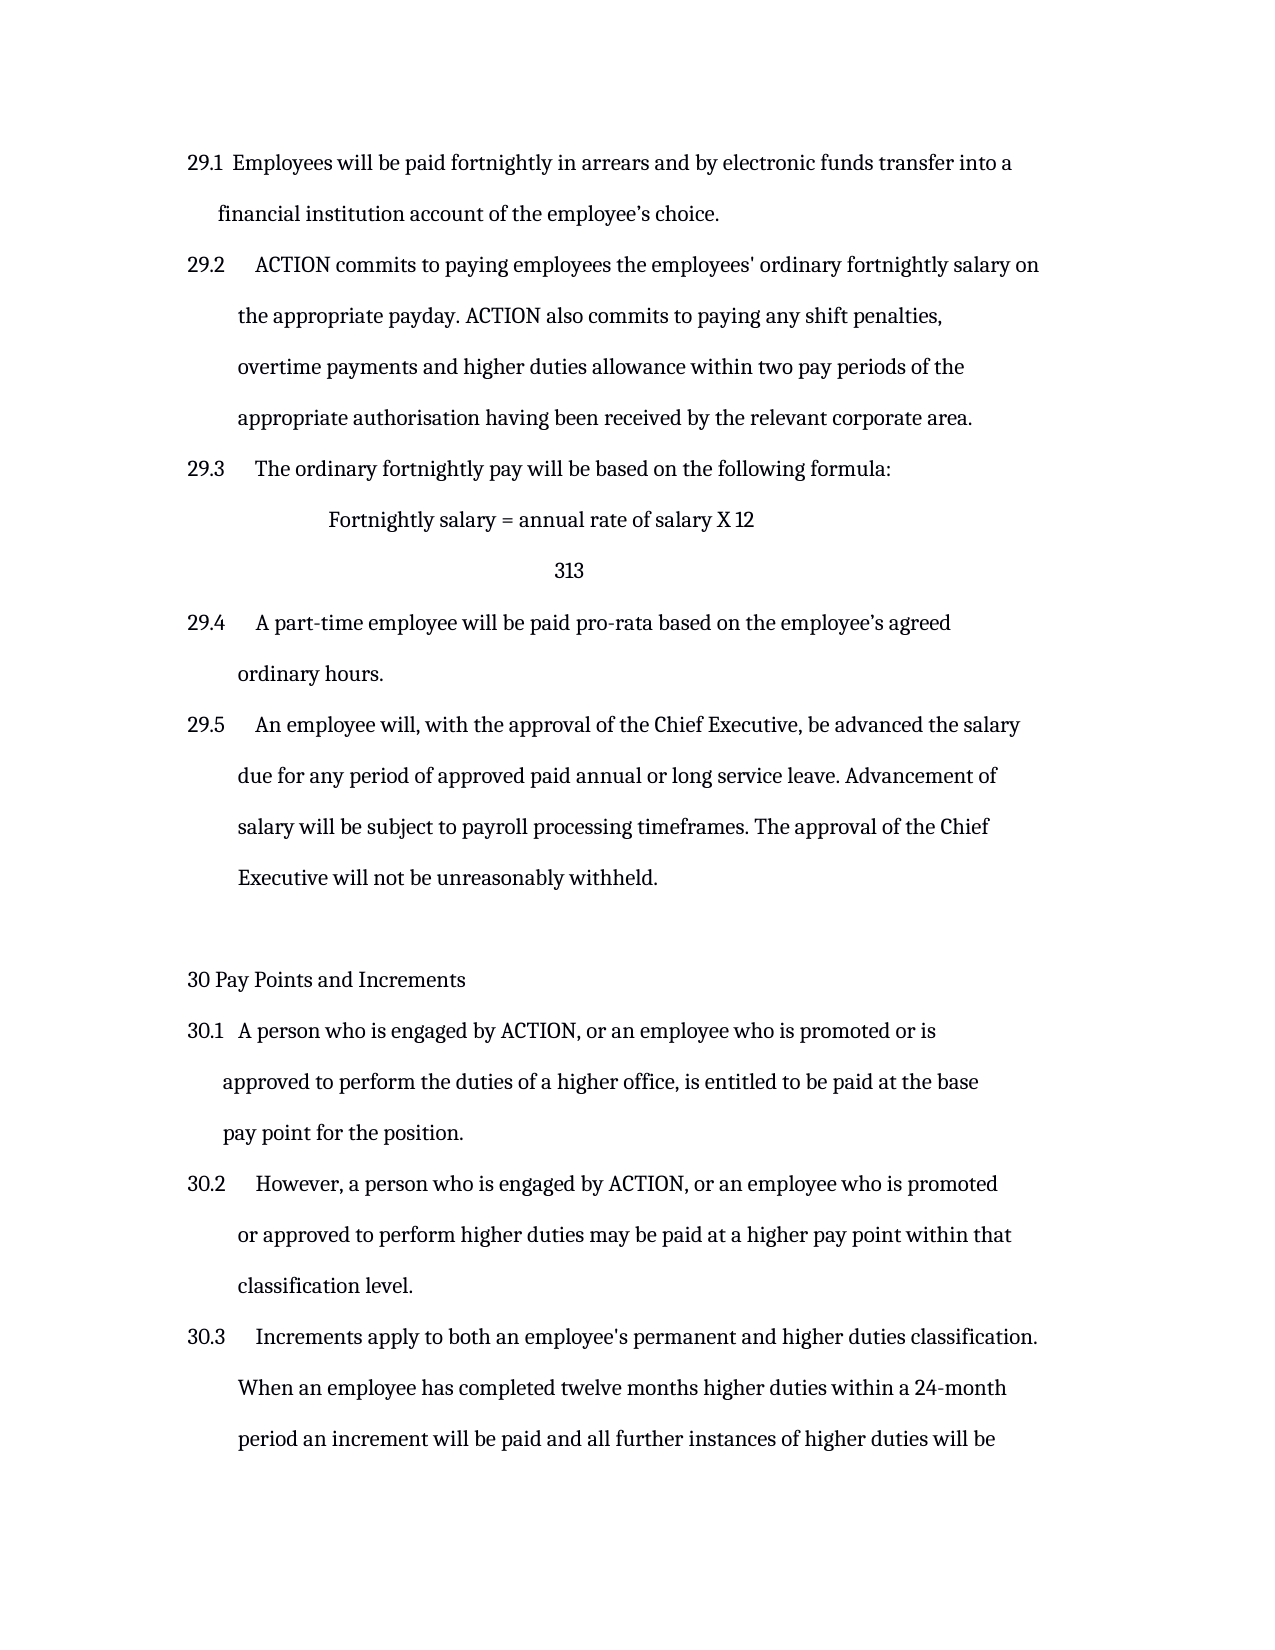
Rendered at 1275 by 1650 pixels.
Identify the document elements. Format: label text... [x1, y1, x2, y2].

text salary will be subject to payroll processing timeframes. The approval of the Chief [187, 813, 1087, 840]
text due for any period of approved paid annual or long service leave. Advancement of [187, 762, 1087, 789]
text Fortnightly salary = annual rate of salary X 12 [187, 507, 1087, 534]
text 30.1 A person who is engaged by ACTION, or an employee who is promoted or is [187, 1018, 1087, 1044]
text 313 [187, 558, 1087, 585]
text 30 Pay Points and Increments [187, 967, 1087, 993]
text pay point for the position. [187, 1120, 1087, 1146]
text Executive will not be unreasonably withheld. [187, 864, 1087, 891]
text financial institution account of the employee’s choice. [187, 201, 1087, 227]
text period an increment will be paid and all further instances of higher duties will be [187, 1426, 1087, 1452]
text or approved to perform higher duties may be paid at a higher pay point within that [187, 1222, 1087, 1248]
text the appropriate payday. ACTION also commits to paying any shift penalties, [187, 303, 1087, 329]
text 29.2 ACTION commits to paying employees the employees' ordinary fortnightly salary on [187, 252, 1087, 278]
text overtime payments and higher duties allowance within two pay periods of the [187, 354, 1087, 381]
text 30.3 Increments apply to both an employee's permanent and higher duties classification. [187, 1324, 1087, 1350]
text classification level. [187, 1273, 1087, 1299]
text appropriate authorisation having been received by the relevant corporate area. [187, 405, 1087, 432]
text ordinary hours. [187, 660, 1087, 687]
text 29.3 The ordinary fortnightly pay will be based on the following formula: [187, 456, 1087, 483]
text approved to perform the duties of a higher office, is entitled to be paid at the base [187, 1069, 1087, 1095]
text 30.2 However, a person who is engaged by ACTION, or an employee who is promoted [187, 1171, 1087, 1197]
text 29.1 Employees will be paid fortnightly in arrears and by electronic funds transfer into a [187, 150, 1087, 176]
text 29.4 A part-time employee will be paid pro-rata based on the employee’s agreed [187, 609, 1087, 636]
text When an employee has completed twelve months higher duties within a 24-month [187, 1375, 1087, 1401]
text 29.5 An employee will, with the approval of the Chief Executive, be advanced the salary [187, 711, 1087, 738]
